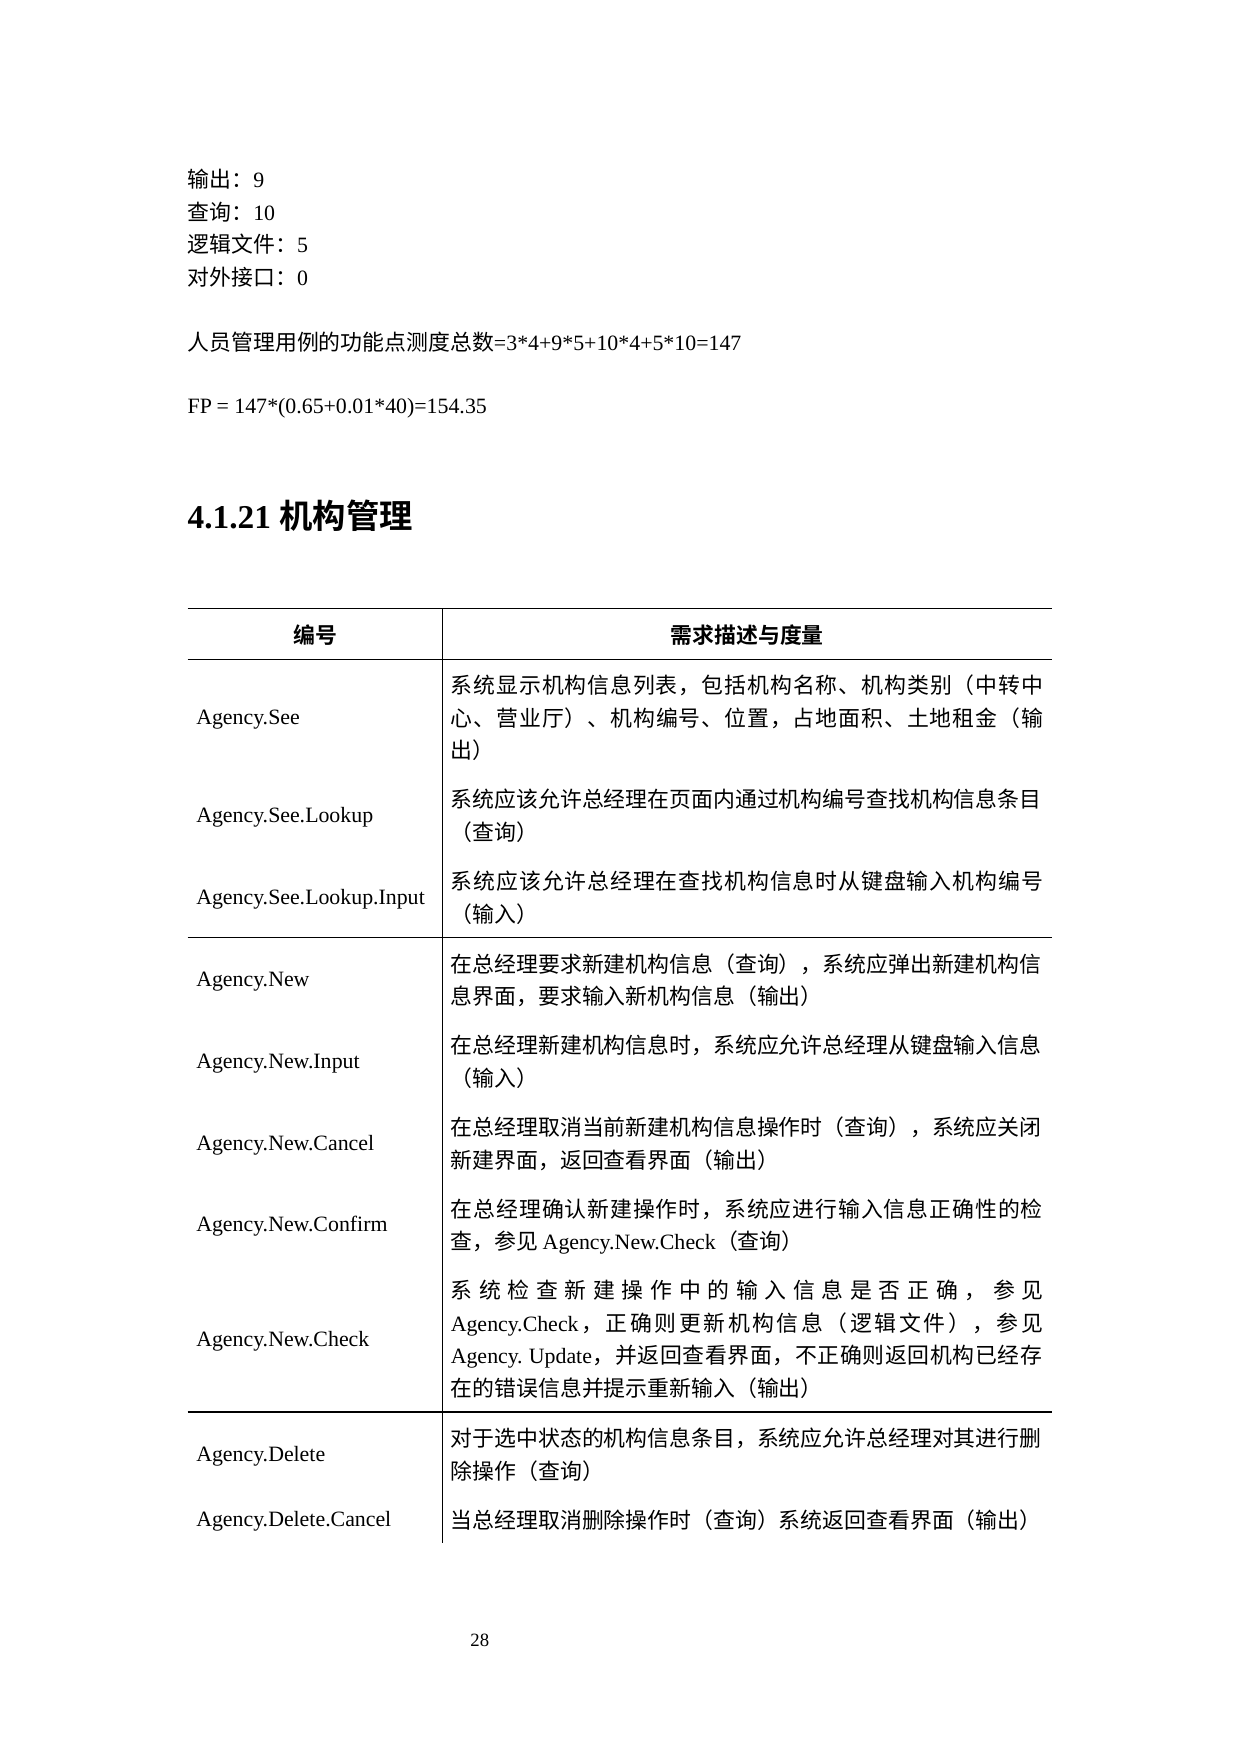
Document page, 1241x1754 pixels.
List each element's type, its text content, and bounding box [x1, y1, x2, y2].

table_cell 系统应该允许总经理在页面内通过机构编号查找机构信息条目（查询） [443, 774, 1052, 855]
table_cell Agency.New.Check [188, 1265, 442, 1411]
subtitle 4.1.21 机构管理 [187, 482, 1053, 547]
table_cell Agency.See.Lookup [188, 774, 442, 855]
table_cell Agency.New.Cancel [188, 1101, 442, 1183]
table_cell 在总经理要求新建机构信息（查询），系统应弹出新建机构信息界面，要求输入新机构信息（输出） [443, 938, 1052, 1020]
table_cell Agency.New.Confirm [188, 1183, 442, 1265]
table_cell Agency.See.Lookup.Input [188, 855, 442, 937]
table_cell Agency.See [188, 660, 442, 774]
table_cell Agency.Delete.Cancel [188, 1494, 442, 1543]
table_cell Agency.New [188, 938, 442, 1020]
table_cell Agency.New.Input [188, 1020, 442, 1101]
table_cell 对于选中状态的机构信息条目，系统应允许总经理对其进行删除操作（查询） [443, 1413, 1052, 1494]
table_cell 系统显示机构信息列表，包括机构名称、机构类别（中转中心、营业厅）、机构编号、位置，占地面积、土地租金（输出） [443, 660, 1052, 774]
table_cell 当总经理取消删除操作时（查询）系统返回查看界面（输出） [443, 1494, 1052, 1543]
text 人员管理用例的功能点测度总数=3*4+9*5+10*4+5*10=147 [187, 324, 1053, 357]
text FP = 147*(0.65+0.01*40)=154.35 [187, 389, 1053, 422]
text 逻辑文件：5 [187, 227, 1053, 259]
table_cell 系统检查新建操作中的输入信息是否正确，参见Agency.Check，正确则更新机构信息（逻辑文件），参见Agency. Update，并返回查看界面，不正确则返回机构已经存在的错误信息并提示重新输入（输出） [443, 1265, 1052, 1411]
table_cell 在总经理新建机构信息时，系统应允许总经理从键盘输入信息（输入） [443, 1020, 1052, 1101]
table_header 需求描述与度量 [443, 609, 1052, 658]
table_cell 系统应该允许总经理在查找机构信息时从键盘输入机构编号（输入） [443, 855, 1052, 937]
text 输出：9 [187, 162, 1053, 194]
table_header 编号 [188, 609, 442, 658]
text 查询：10 [187, 194, 1053, 227]
table_cell 在总经理取消当前新建机构信息操作时（查询），系统应关闭新建界面，返回查看界面（输出） [443, 1101, 1052, 1183]
table_cell Agency.Delete [188, 1413, 442, 1494]
table_cell 在总经理确认新建操作时，系统应进行输入信息正确性的检查，参见Agency.New.Check（查询） [443, 1183, 1052, 1265]
text 对外接口：0 [187, 259, 1053, 292]
